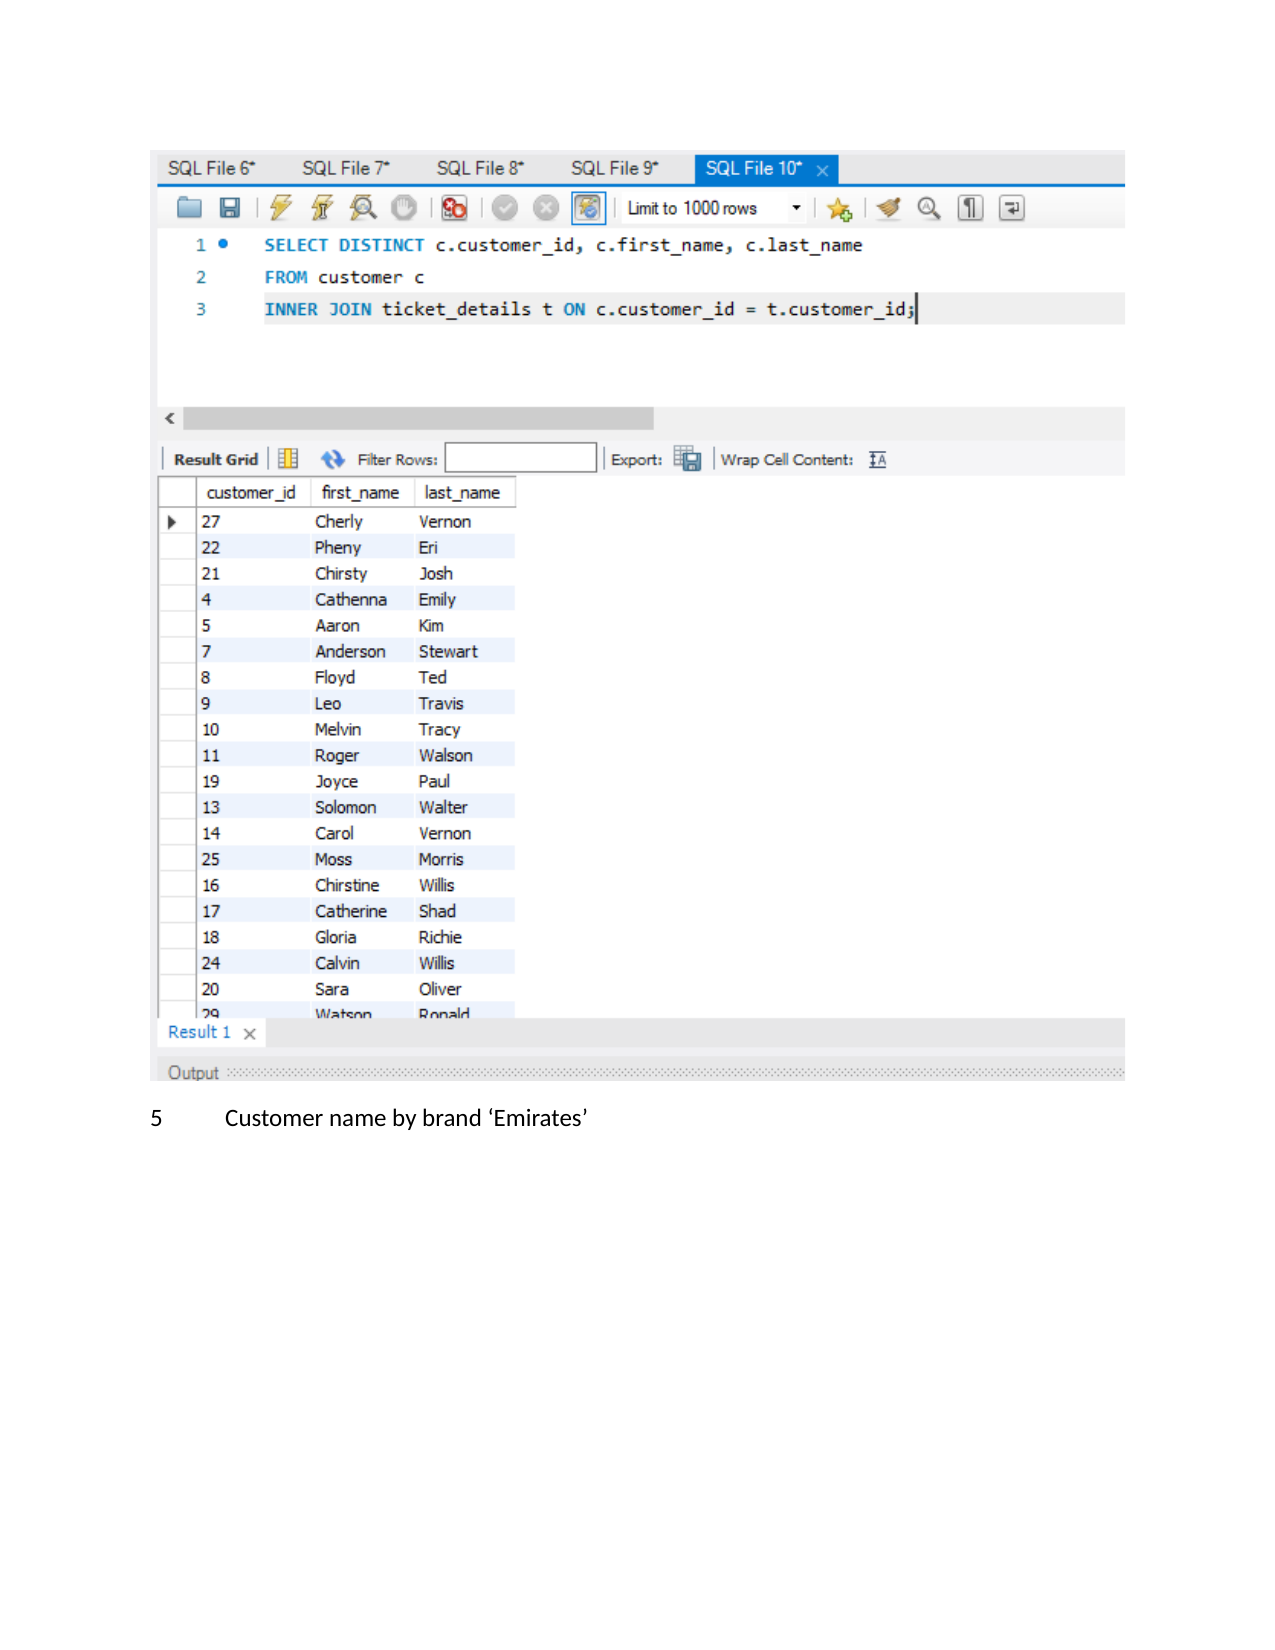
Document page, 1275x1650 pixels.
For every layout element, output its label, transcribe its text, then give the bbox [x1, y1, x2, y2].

text 5 Customer name by brand ‘Emirates’ [150, 1102, 1125, 1132]
picture [150, 150, 1125, 1081]
